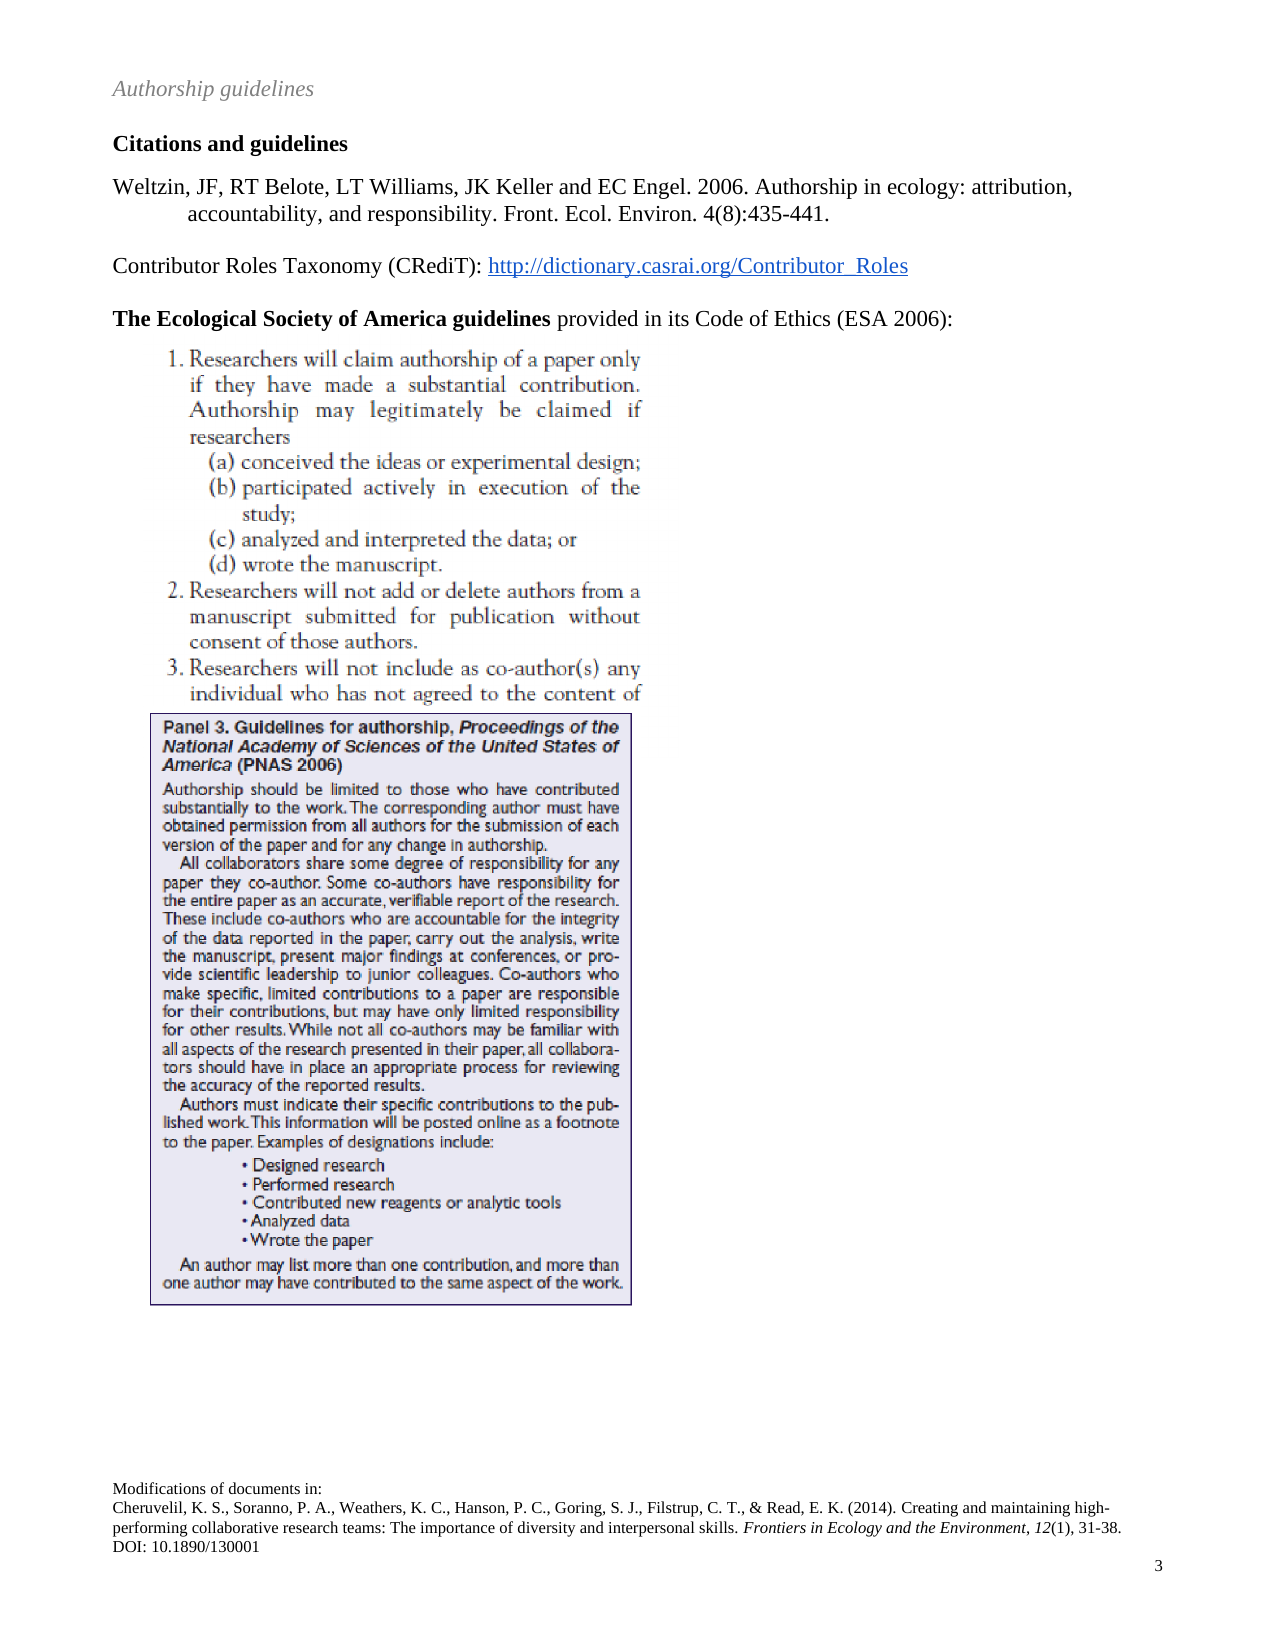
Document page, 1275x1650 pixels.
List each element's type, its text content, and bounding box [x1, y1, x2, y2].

text The Ecological Society of America guidelines provided in its Code of Ethics (ESA 2006): [112, 305, 1162, 331]
text Citations and guidelines [112, 130, 1162, 156]
picture [143, 334, 679, 1318]
text Weltzin, JF, RT Belote, LT Williams, JK Keller and EC Engel. 2006. Authorship in ecology: attribution, accountability, and responsibility. Front. Ecol. Environ. 4(8):435-441. [112, 173, 1162, 226]
text Contributor Roles Taxonomy (CRediT): http://dictionary.casrai.org/Contributor_Roles [112, 252, 1162, 279]
